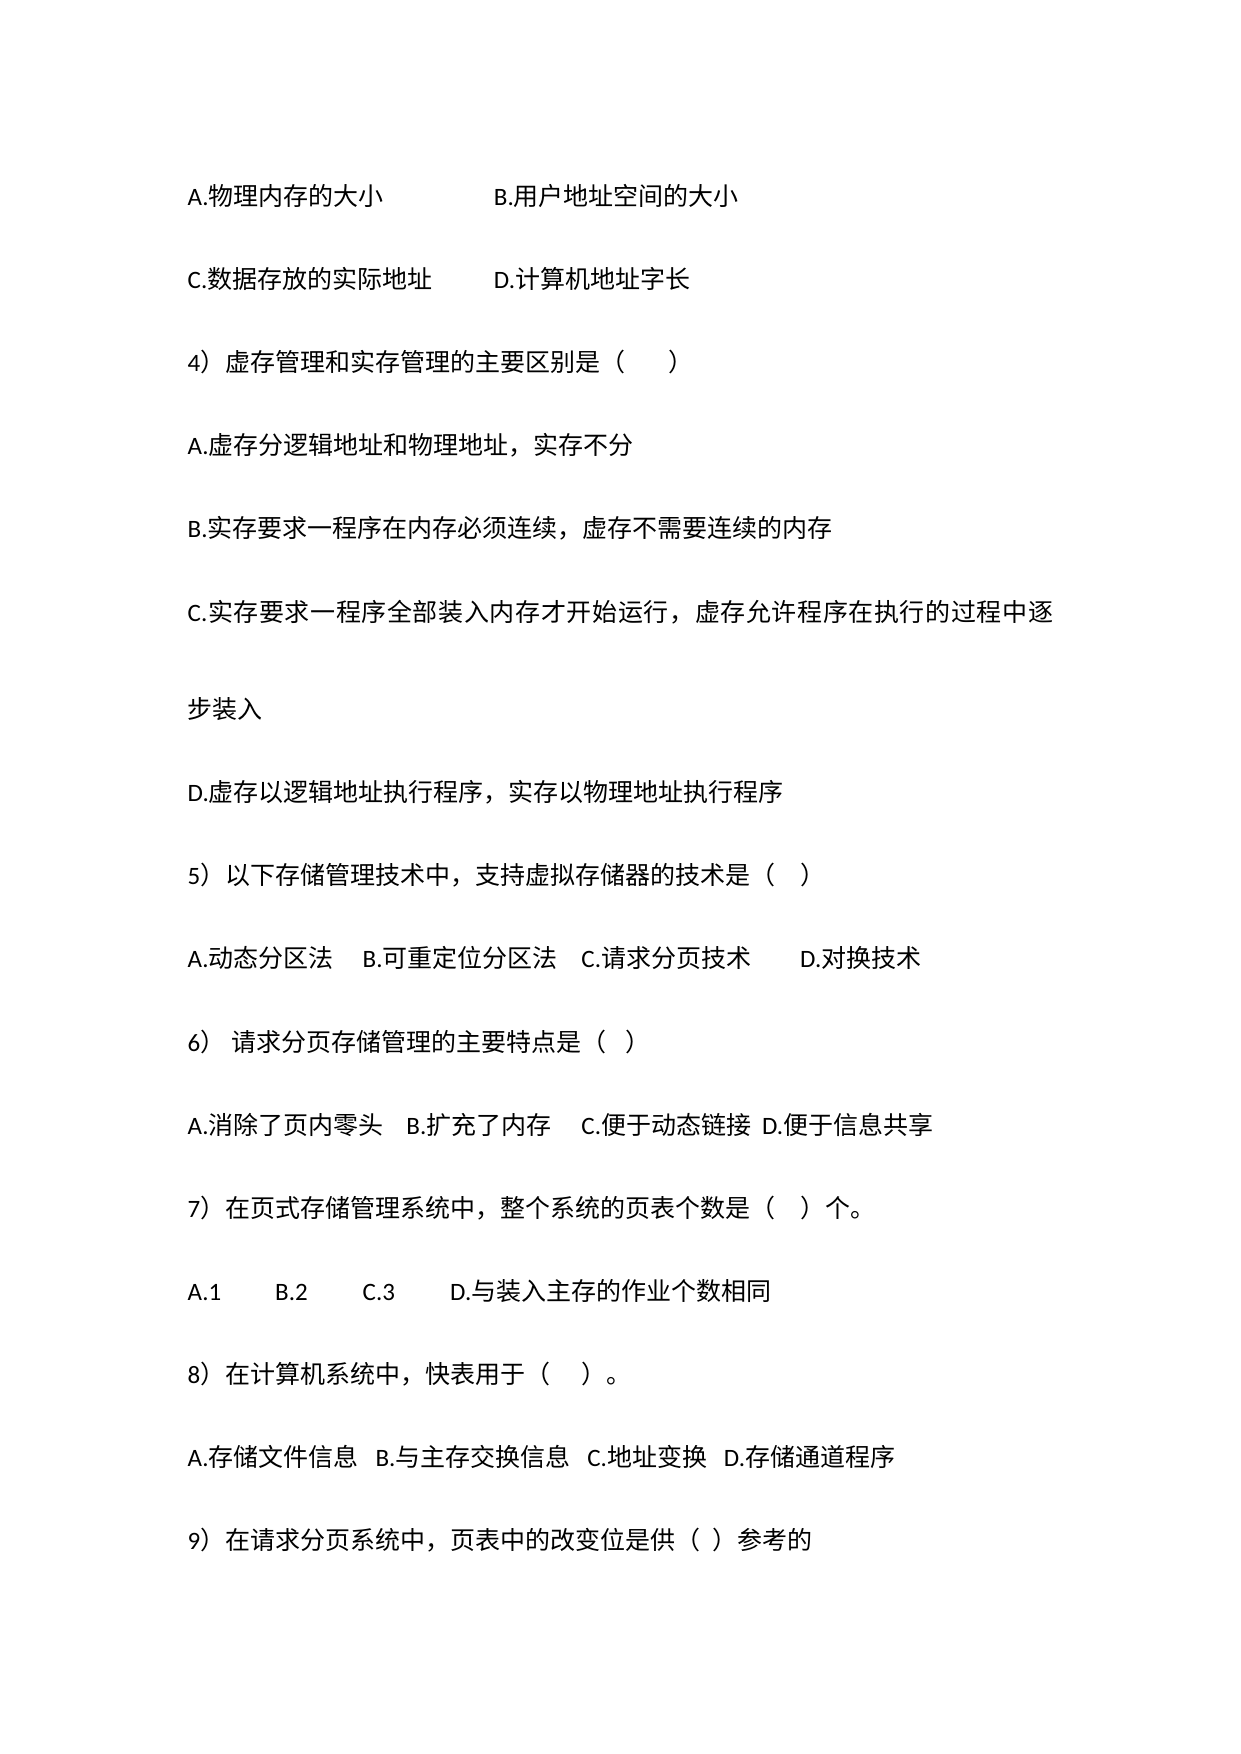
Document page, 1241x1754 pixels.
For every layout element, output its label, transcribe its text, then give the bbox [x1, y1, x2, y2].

text 9）在请求分页系统中，页表中的改变位是供（ ）参考的 [187, 1506, 1053, 1571]
text A.消除了页内零头 B.扩充了内存 C.便于动态链接 D.便于信息共享 [187, 1091, 1053, 1156]
text A.虚存分逻辑地址和物理地址，实存不分 [187, 411, 1053, 476]
text A.存储文件信息 B.与主存交换信息 C.地址变换 D.存储通道程序 [187, 1423, 1053, 1488]
text 5）以下存储管理技术中，支持虚拟存储器的技术是（ ） [187, 841, 1053, 906]
text 7）在页式存储管理系统中，整个系统的页表个数是（ ）个。 [187, 1174, 1053, 1239]
text D.虚存以逻辑地址执行程序，实存以物理地址执行程序 [187, 758, 1053, 823]
text A.物理内存的大小 B.用户地址空间的大小 [187, 162, 1053, 227]
text C.数据存放的实际地址 D.计算机地址字长 [187, 245, 1053, 310]
text B.实存要求一程序在内存必须连续，虚存不需要连续的内存 [187, 494, 1053, 559]
text C.实存要求一程序全部装入内存才开始运行，虚存允许程序在执行的过程中逐步装入 [187, 578, 1053, 740]
text A.动态分区法 B.可重定位分区法 C.请求分页技术 D.对换技术 [187, 924, 1053, 989]
text 6） 请求分页存储管理的主要特点是（ ） [187, 1008, 1053, 1073]
text A.1 B.2 C.3 D.与装入主存的作业个数相同 [187, 1257, 1053, 1322]
text 8）在计算机系统中，快表用于（ ）。 [187, 1340, 1053, 1405]
text 4）虚存管理和实存管理的主要区别是（ ） [187, 328, 1053, 393]
